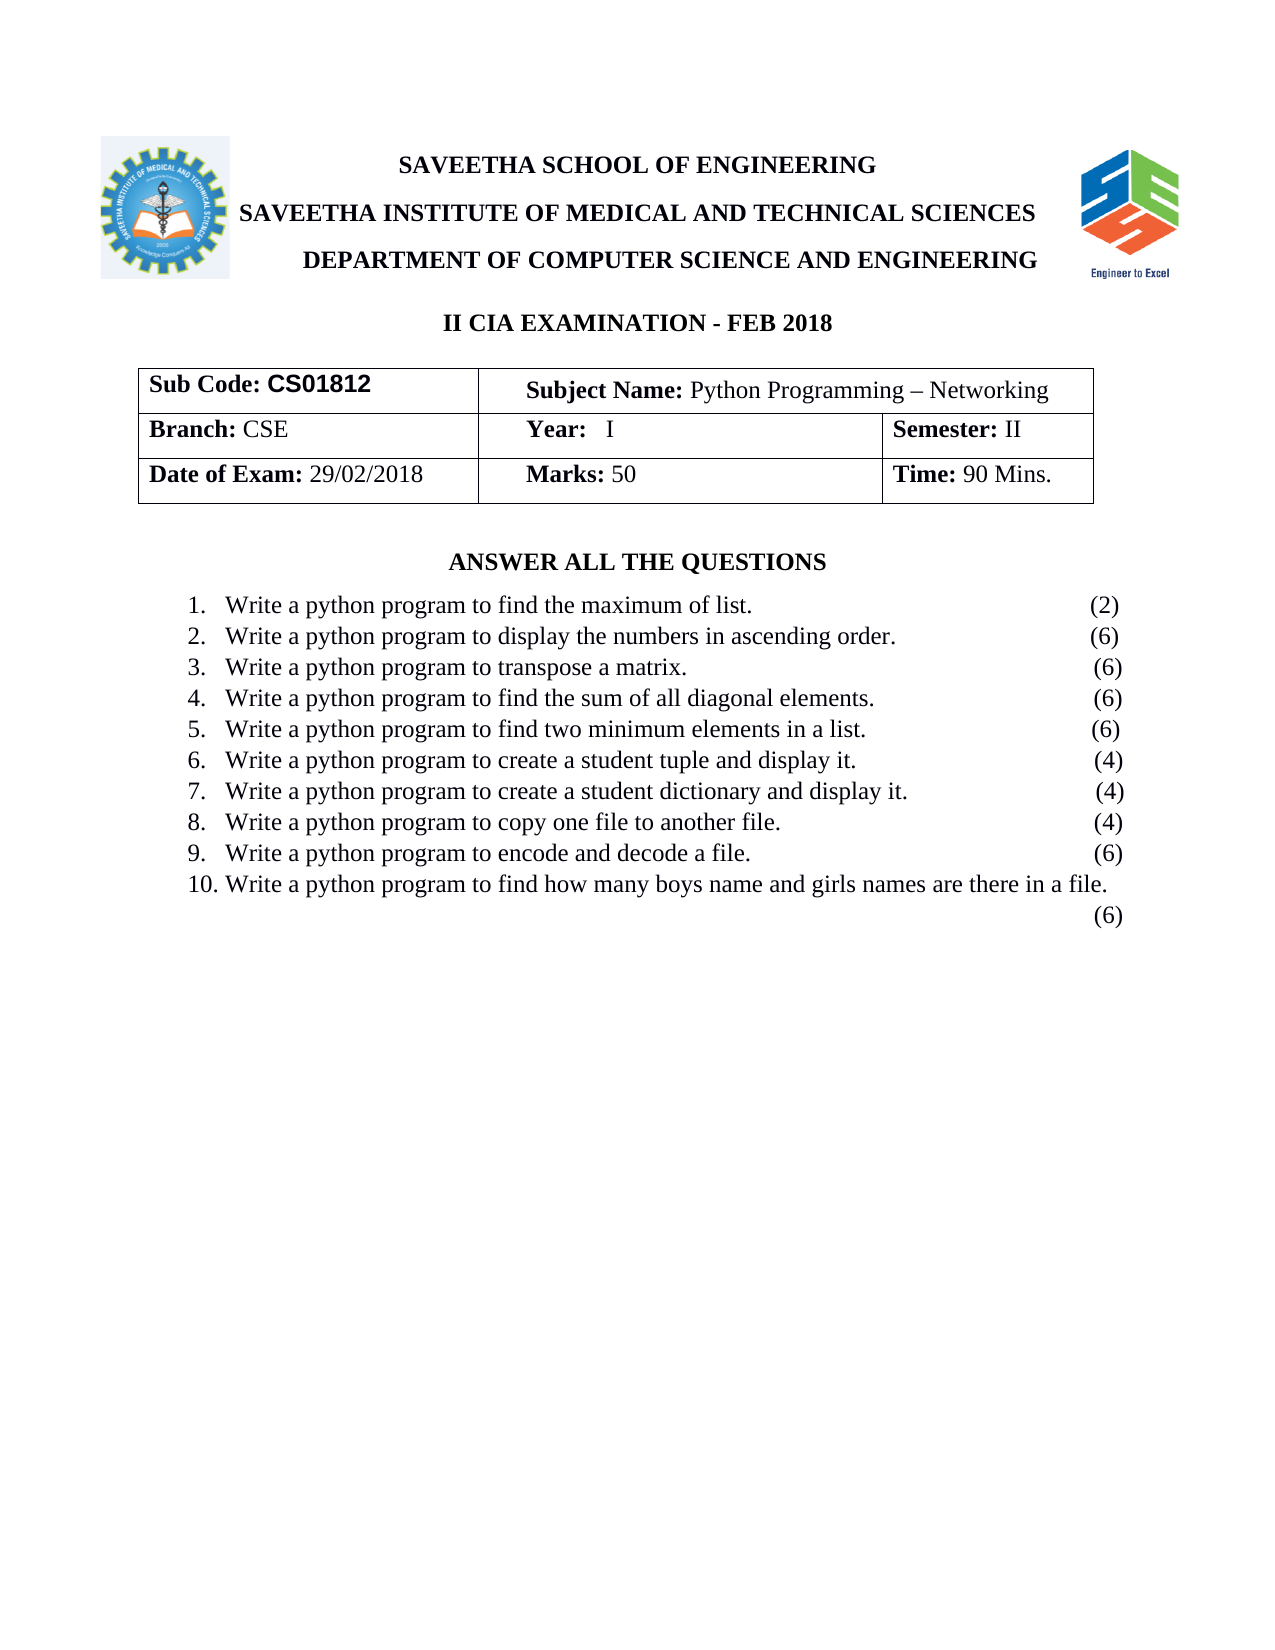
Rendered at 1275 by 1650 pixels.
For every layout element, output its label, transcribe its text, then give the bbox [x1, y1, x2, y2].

list Write a python program to find two minimum elements in a list. (6) [187, 714, 1125, 743]
table_cell Time: 90 Mins. [883, 459, 1093, 502]
table_cell Semester: II [883, 414, 1093, 457]
text SAVEETHA INSTITUTE OF MEDICAL AND TECHNICAL SCIENCES [230, 198, 1125, 226]
text ANSWER ALL THE QUESTIONS [75, 547, 1125, 575]
list (6) [225, 900, 1125, 929]
list Write a python program to create a student tuple and display it. (4) [187, 745, 1125, 774]
text II CIA EXAMINATION - FEB 2018 [150, 308, 1125, 336]
list Write a python program to find how many boys name and girls names are there in a file. [187, 869, 1125, 898]
text SAVEETHA SCHOOL OF ENGINEERING [230, 150, 1125, 179]
list Write a python program to find the maximum of list. (2) [187, 590, 1125, 618]
text DEPARTMENT OF COMPUTER SCIENCE AND ENGINEERING [230, 245, 1125, 274]
list Write a python program to create a student dictionary and display it. (4) [187, 776, 1125, 805]
table_cell Date of Exam: 29/02/2018 [139, 459, 478, 502]
list Write a python program to transpose a matrix. (6) [187, 652, 1125, 681]
table_header Sub Code: CS01812 [139, 369, 478, 412]
table_cell Marks: 50 [479, 459, 882, 502]
table_cell Branch: CSE [139, 414, 478, 457]
picture [100, 136, 230, 279]
list Write a python program to encode and decode a file. (6) [187, 838, 1125, 867]
list Write a python program to display the numbers in ascending order. (6) [187, 621, 1125, 649]
table_cell Year: I [479, 414, 882, 457]
list Write a python program to copy one file to another file. (4) [187, 807, 1125, 836]
picture [1081, 150, 1182, 279]
table_header Subject Name: Python Programming – Networking [479, 369, 1093, 412]
list Write a python program to find the sum of all diagonal elements. (6) [187, 683, 1125, 712]
